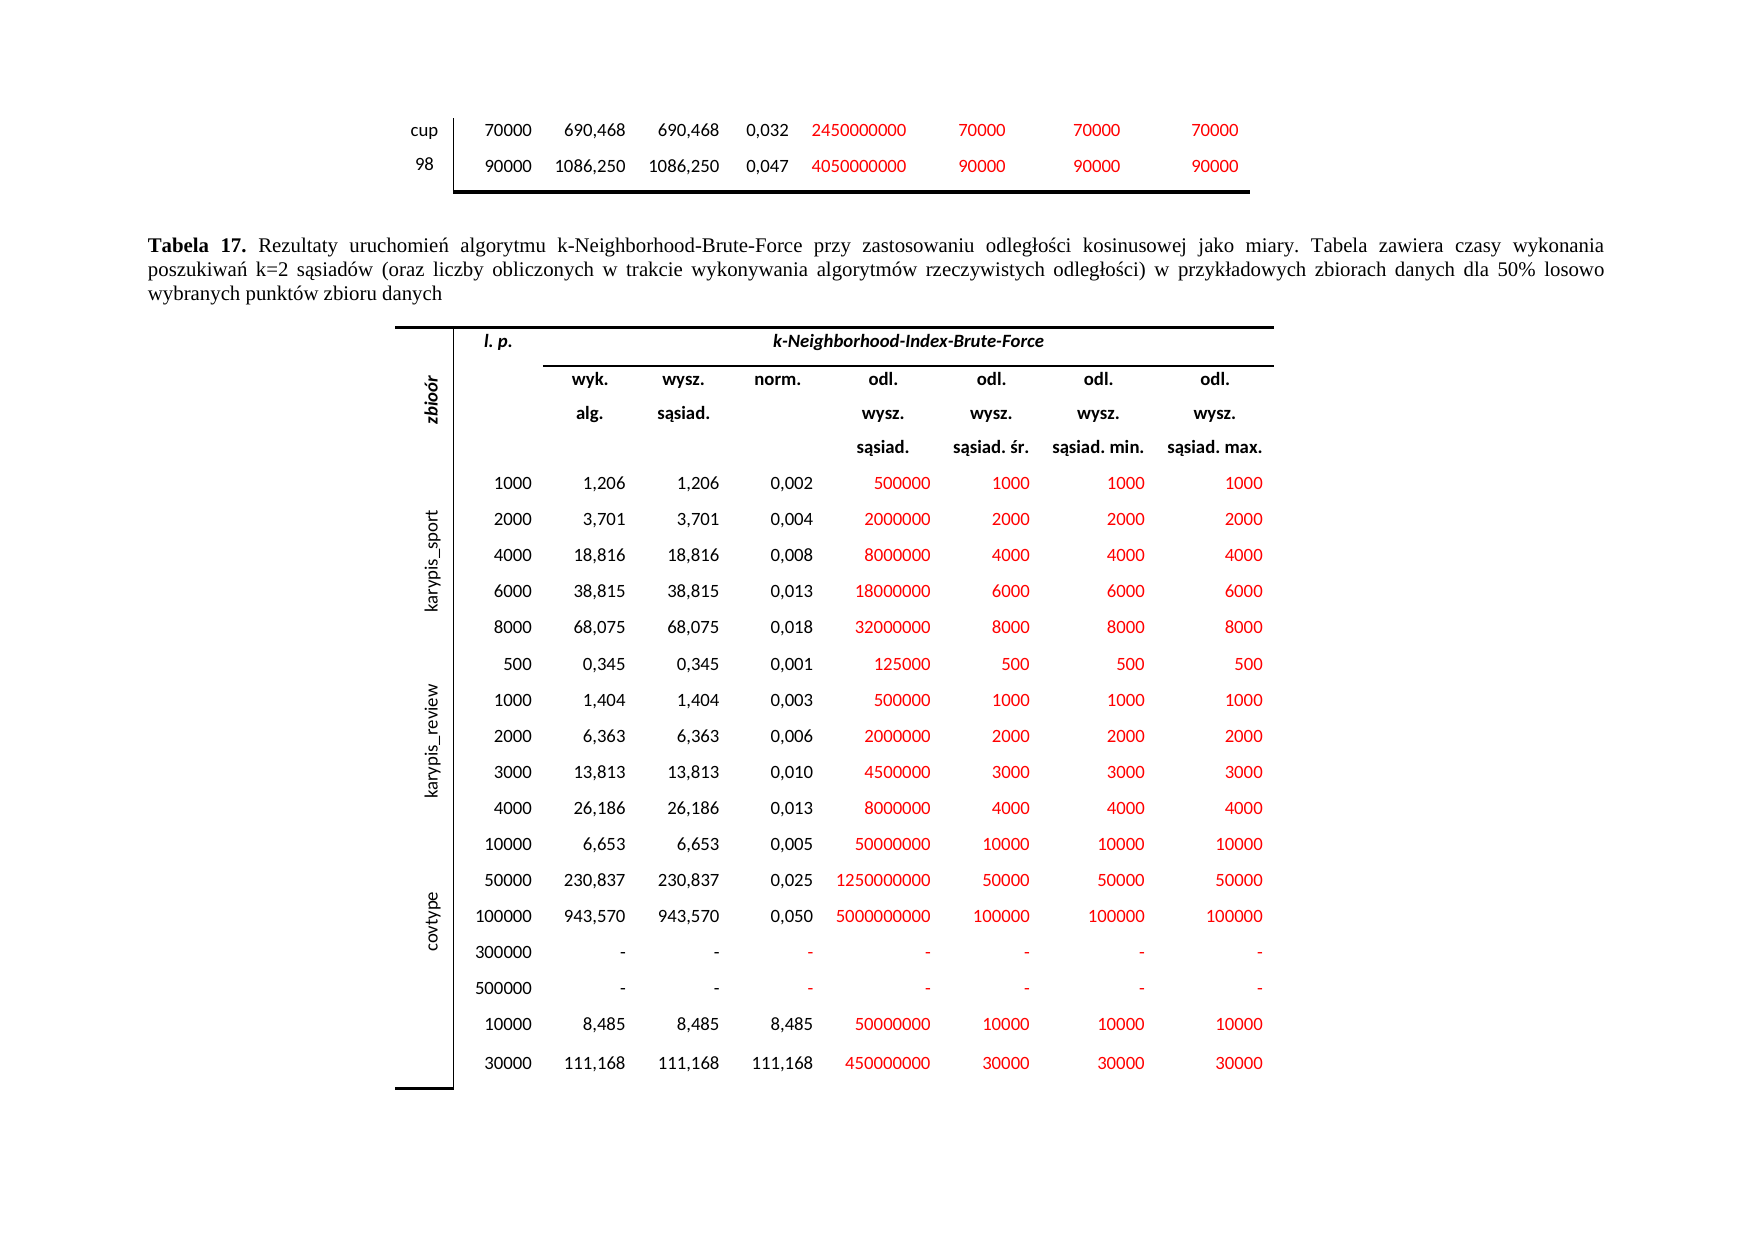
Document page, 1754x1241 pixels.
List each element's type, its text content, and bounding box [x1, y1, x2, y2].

text Tabela 17. Rezultaty uruchomień algorytmu k-Neighborhood-Brute-Force przy zastosowaniu odległości kosinusowej jako miary. Tabela zawiera czasy wykonania poszukiwań k=2 sąsiadów (oraz liczby obliczonych w trakcie wykonywania algorytmów rzeczywistych odległości) w przykładowych zbiorach danych dla 50% losowo wybranych punktów zbioru danych [148, 233, 1606, 305]
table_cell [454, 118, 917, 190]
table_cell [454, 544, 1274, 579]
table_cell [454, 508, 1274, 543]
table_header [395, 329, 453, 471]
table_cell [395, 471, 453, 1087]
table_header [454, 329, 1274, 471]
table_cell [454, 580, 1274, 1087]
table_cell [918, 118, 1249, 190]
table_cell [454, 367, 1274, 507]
